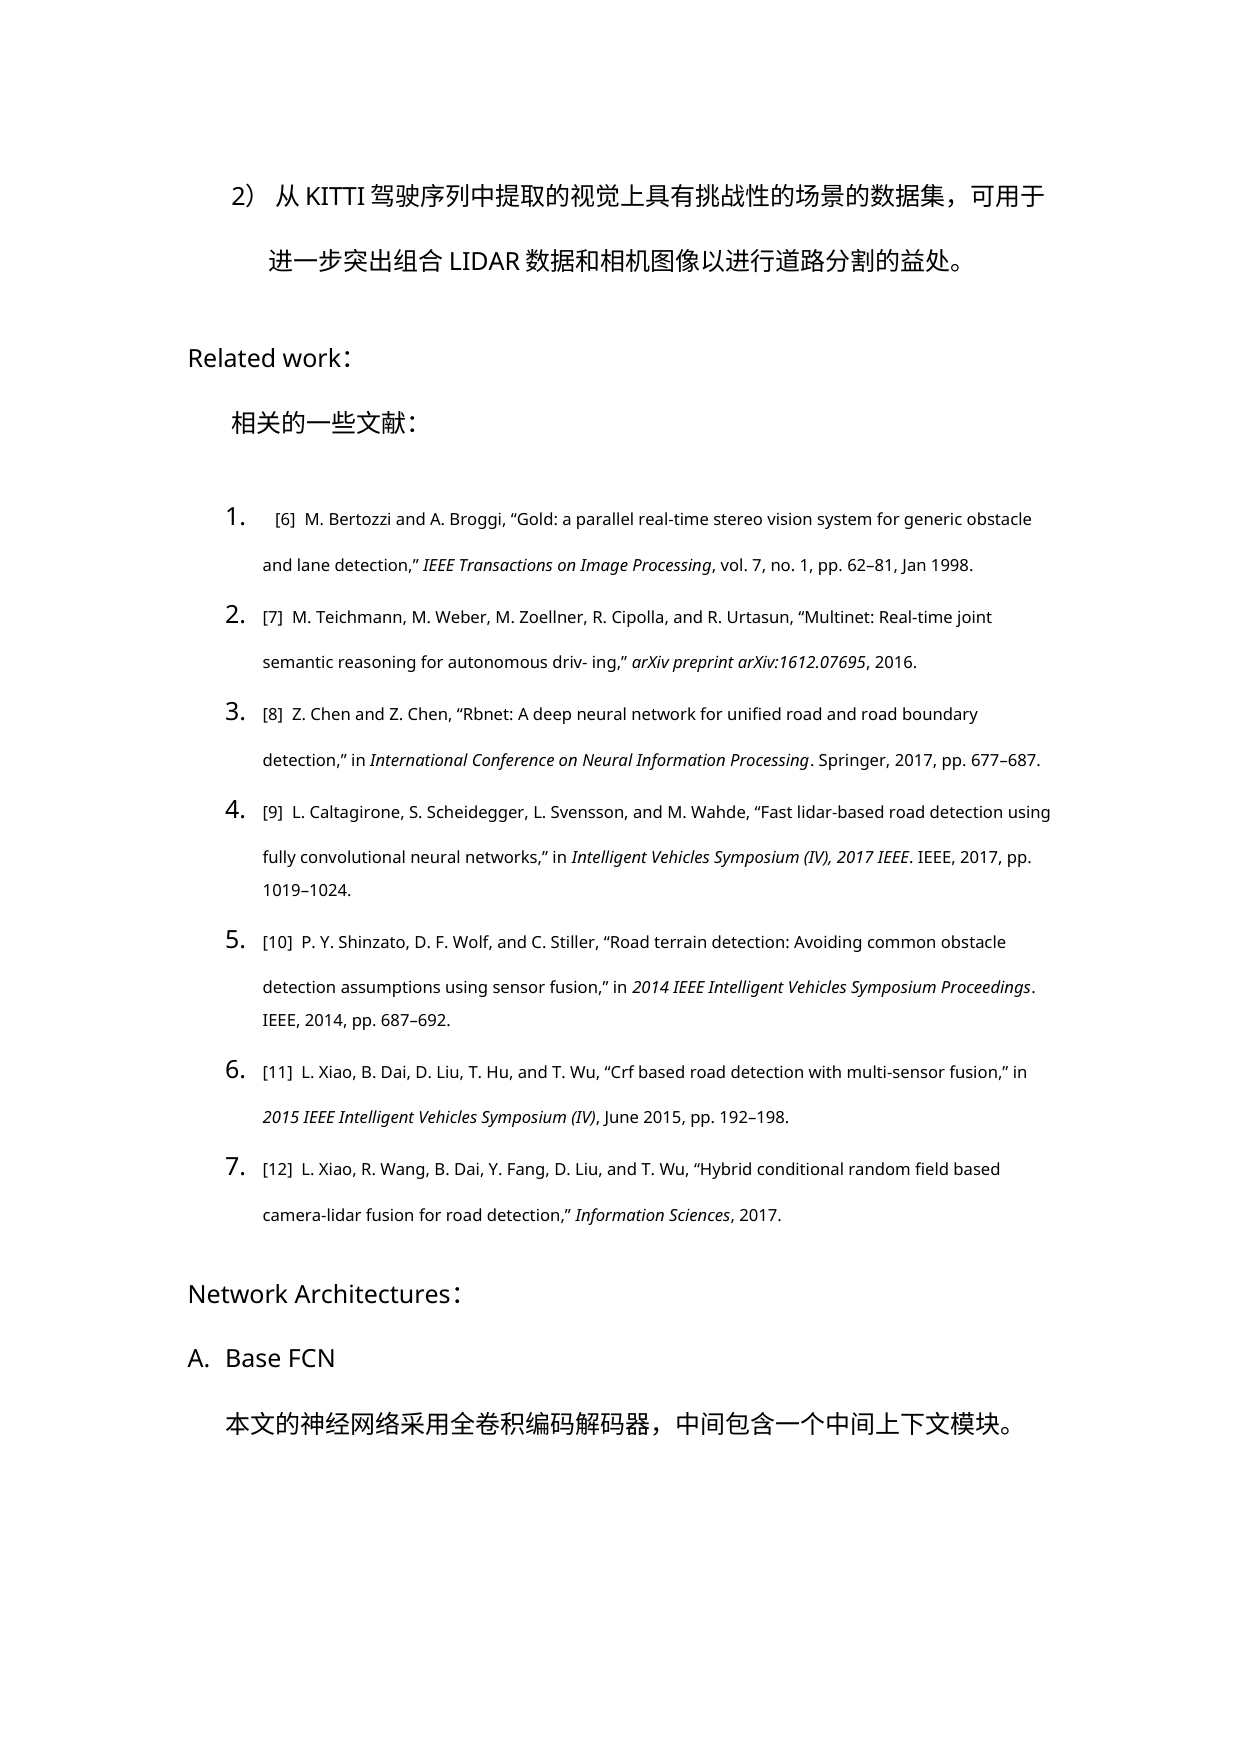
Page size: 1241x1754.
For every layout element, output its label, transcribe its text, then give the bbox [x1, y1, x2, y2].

list [11] L. Xiao, B. Dai, D. Liu, T. Hu, and T. Wu, “Crf based road detection with multi-sensor fusion,” in 2015 IEEE Intelligent Vehicles Symposium (IV), June 2015, pp. 192–198. [225, 1065, 1053, 1163]
list [12] L. Xiao, R. Wang, B. Dai, Y. Fang, D. Liu, and T. Wu, “Hybrid conditional random field based camera-lidar fusion for road detection,” Information Sciences, 2017. [225, 1163, 1053, 1260]
list [9] L. Caltagirone, S. Scheidegger, L. Svensson, and M. Wahde, “Fast lidar-based road detection using fully convolutional neural networks,” in Intelligent Vehicles Symposium (IV), 2017 IEEE. IEEE, 2017, pp. 1019–1024. [225, 805, 1053, 935]
list 本文的神经网络采用全卷积编码解码器，中间包含一个中间上下文模块。 [225, 1419, 1053, 1484]
text Network Architectures： [187, 1289, 1053, 1354]
text Related work： [187, 324, 1053, 389]
list 从KITTI驾驶序列中提取的视觉上具有挑战性的场景的数据集，可用于进一步突出组合LIDAR数据和相机图像以进行道路分割的益处。 [231, 162, 1053, 292]
list [10] P. Y. Shinzato, D. F. Wolf, and C. Stiller, “Road terrain detection: Avoiding common obstacle detection assumptions using sensor fusion,” in 2014 IEEE Intelligent Vehicles Symposium Proceedings. IEEE, 2014, pp. 687–692. [225, 935, 1053, 1065]
list [7] M. Teichmann, M. Weber, M. Zoellner, R. Cipolla, and R. Urtasun, “Multinet: Real-time joint semantic reasoning for autonomous driv- ing,” arXiv preprint arXiv:1612.07695, 2016. [225, 610, 1053, 708]
text 相关的一些文献： [187, 389, 1053, 454]
list [8] Z. Chen and Z. Chen, “Rbnet: A deep neural network for unified road and road boundary detection,” in International Conference on Neural Information Processing. Springer, 2017, pp. 677–687. [225, 708, 1053, 805]
list Base FCN [187, 1354, 1053, 1419]
list [6] M. Bertozzi and A. Broggi, “Gold: a parallel real-time stereo vision system for generic obstacle and lane detection,” IEEE Transactions on Image Processing, vol. 7, no. 1, pp. 62–81, Jan 1998. [225, 484, 1053, 581]
